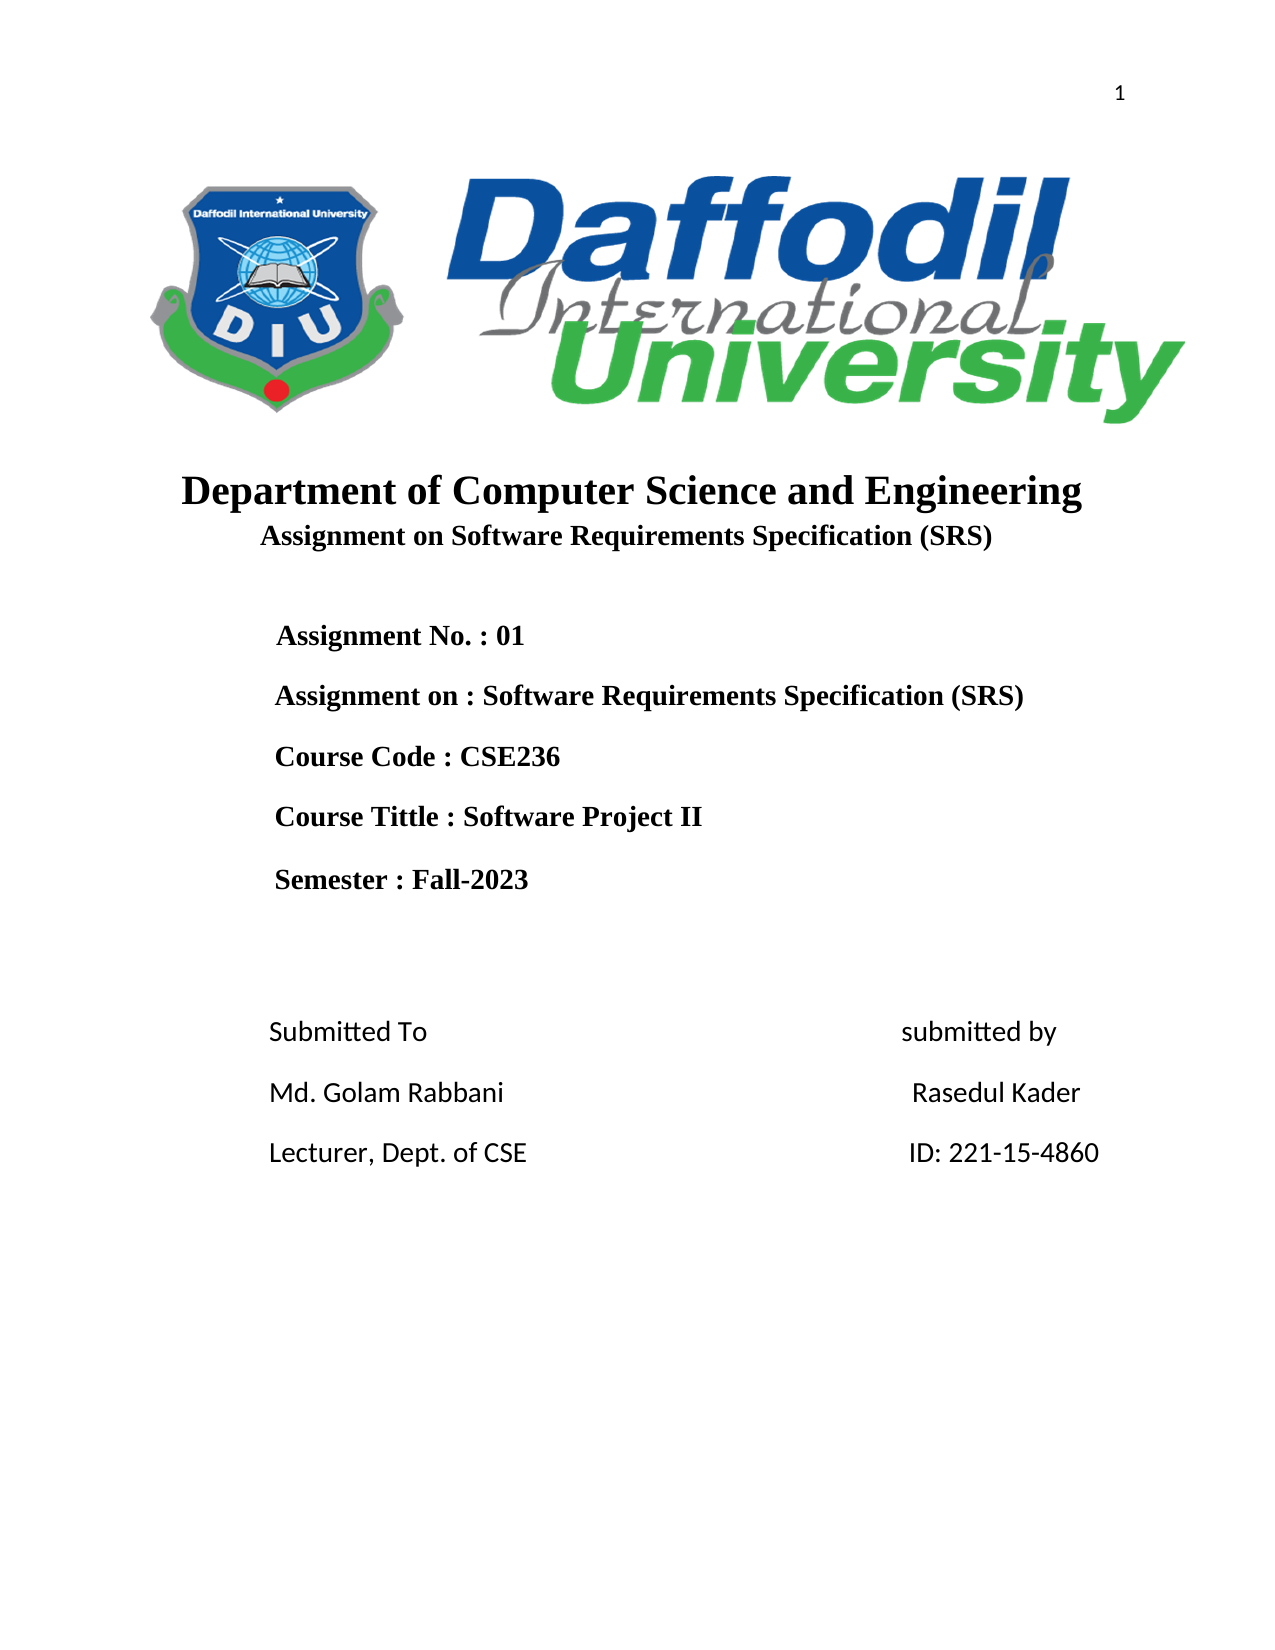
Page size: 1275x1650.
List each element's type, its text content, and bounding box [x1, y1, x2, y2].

text Assignment on : Software Requirements Specification (SRS) [150, 678, 1125, 712]
picture [150, 176, 1186, 426]
text Lecturer, Dept. of CSE ID: 221-15-4860 [150, 1134, 1125, 1170]
text Assignment No. : 01 [150, 618, 1125, 652]
text Md. Golam Rabbani Rasedul Kader [150, 1074, 1125, 1109]
text Semester : Fall-2023 [150, 862, 1125, 896]
text Course Tittle : Software Project II [150, 799, 1125, 832]
text Submitted To submitted by [150, 1013, 1125, 1049]
text Course Code : CSE236 [150, 739, 1125, 772]
text Assignment on Software Requirements Specification (SRS) [150, 518, 1103, 551]
text Department of Computer Science and Engineering [150, 466, 1114, 514]
